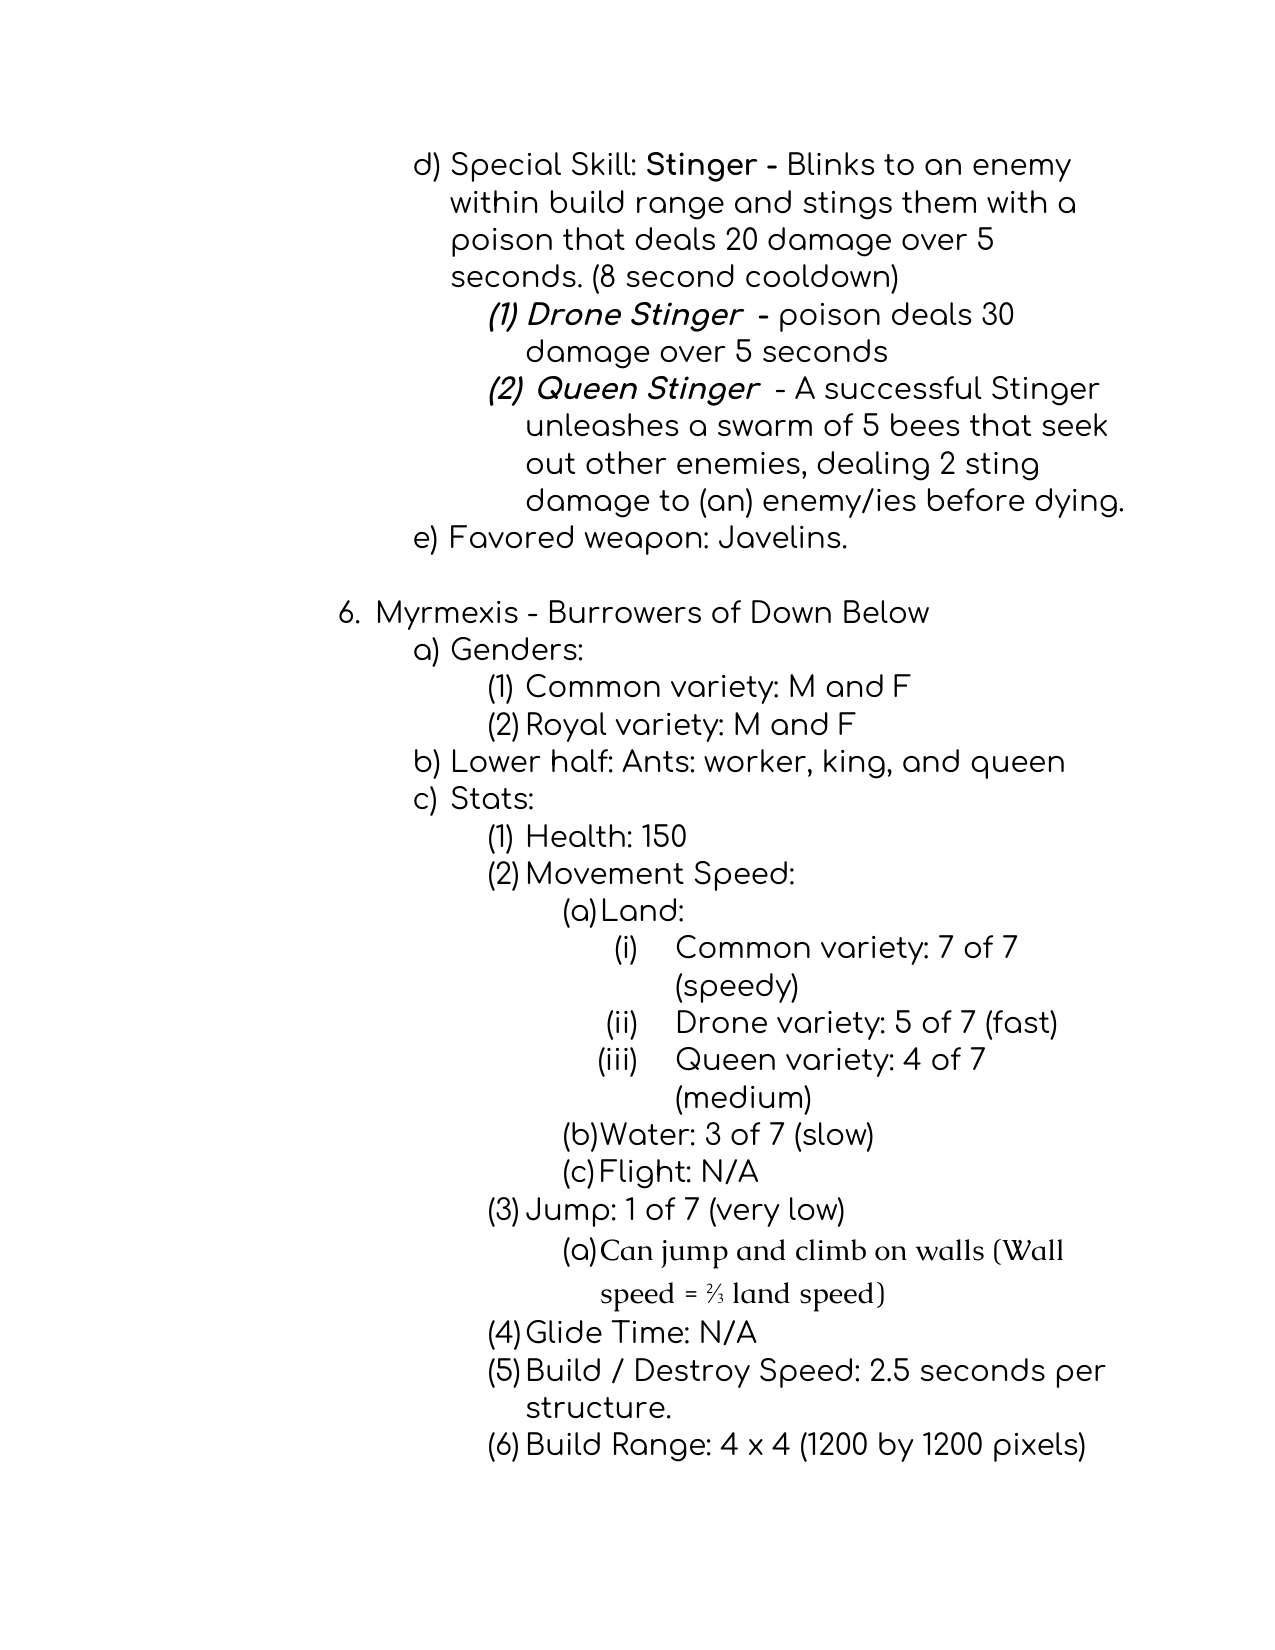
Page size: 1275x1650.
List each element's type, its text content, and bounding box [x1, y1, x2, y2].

list Favored weapon: Javelins. [412, 523, 1125, 555]
list Drone Stinger - poison deals 30 damage over 5 seconds [487, 299, 1125, 369]
list Glide Time: N/A [487, 1318, 1125, 1350]
list Build Range: 4 x 4 (1200 by 1200 pixels) [487, 1430, 1125, 1462]
list Common variety: M and F [487, 672, 1125, 704]
list Build / Destroy Speed: 2.5 seconds per structure. [487, 1355, 1125, 1425]
list Jump: 1 of 7 (very low) [487, 1194, 1125, 1227]
list Lower half: Ants: worker, king, and queen [412, 747, 1125, 779]
list Common variety: 7 of 7 (speedy) [637, 933, 1125, 1003]
list Royal variety: M and F [487, 709, 1125, 742]
list Can jump and climb on walls (Wall speed = ⅔ land speed) [562, 1231, 1125, 1312]
list Queen Stinger - A successful Stinger unleashes a swarm of 5 bees that seek out other enemies, dealing 2 sting damage to (an) enemy/ies before dying. [487, 374, 1125, 518]
list Queen variety: 4 of 7 (medium) [637, 1045, 1125, 1115]
list Stats: [412, 784, 1125, 816]
list Myrmexis - Burrowers of Down Below [337, 597, 1125, 630]
list Drone variety: 5 of 7 (fast) [637, 1008, 1125, 1040]
list Land: [562, 896, 1125, 928]
list Health: 150 [487, 821, 1125, 854]
list Special Skill: Stinger - Blinks to an enemy within build range and stings them with a poison that deals 20 damage over 5 seconds. (8 second cooldown) [412, 150, 1125, 294]
list Genders: [412, 635, 1125, 667]
list Movement Speed: [487, 858, 1125, 891]
list Water: 3 of 7 (slow) [562, 1119, 1125, 1152]
list Flight: N/A [562, 1157, 1125, 1189]
